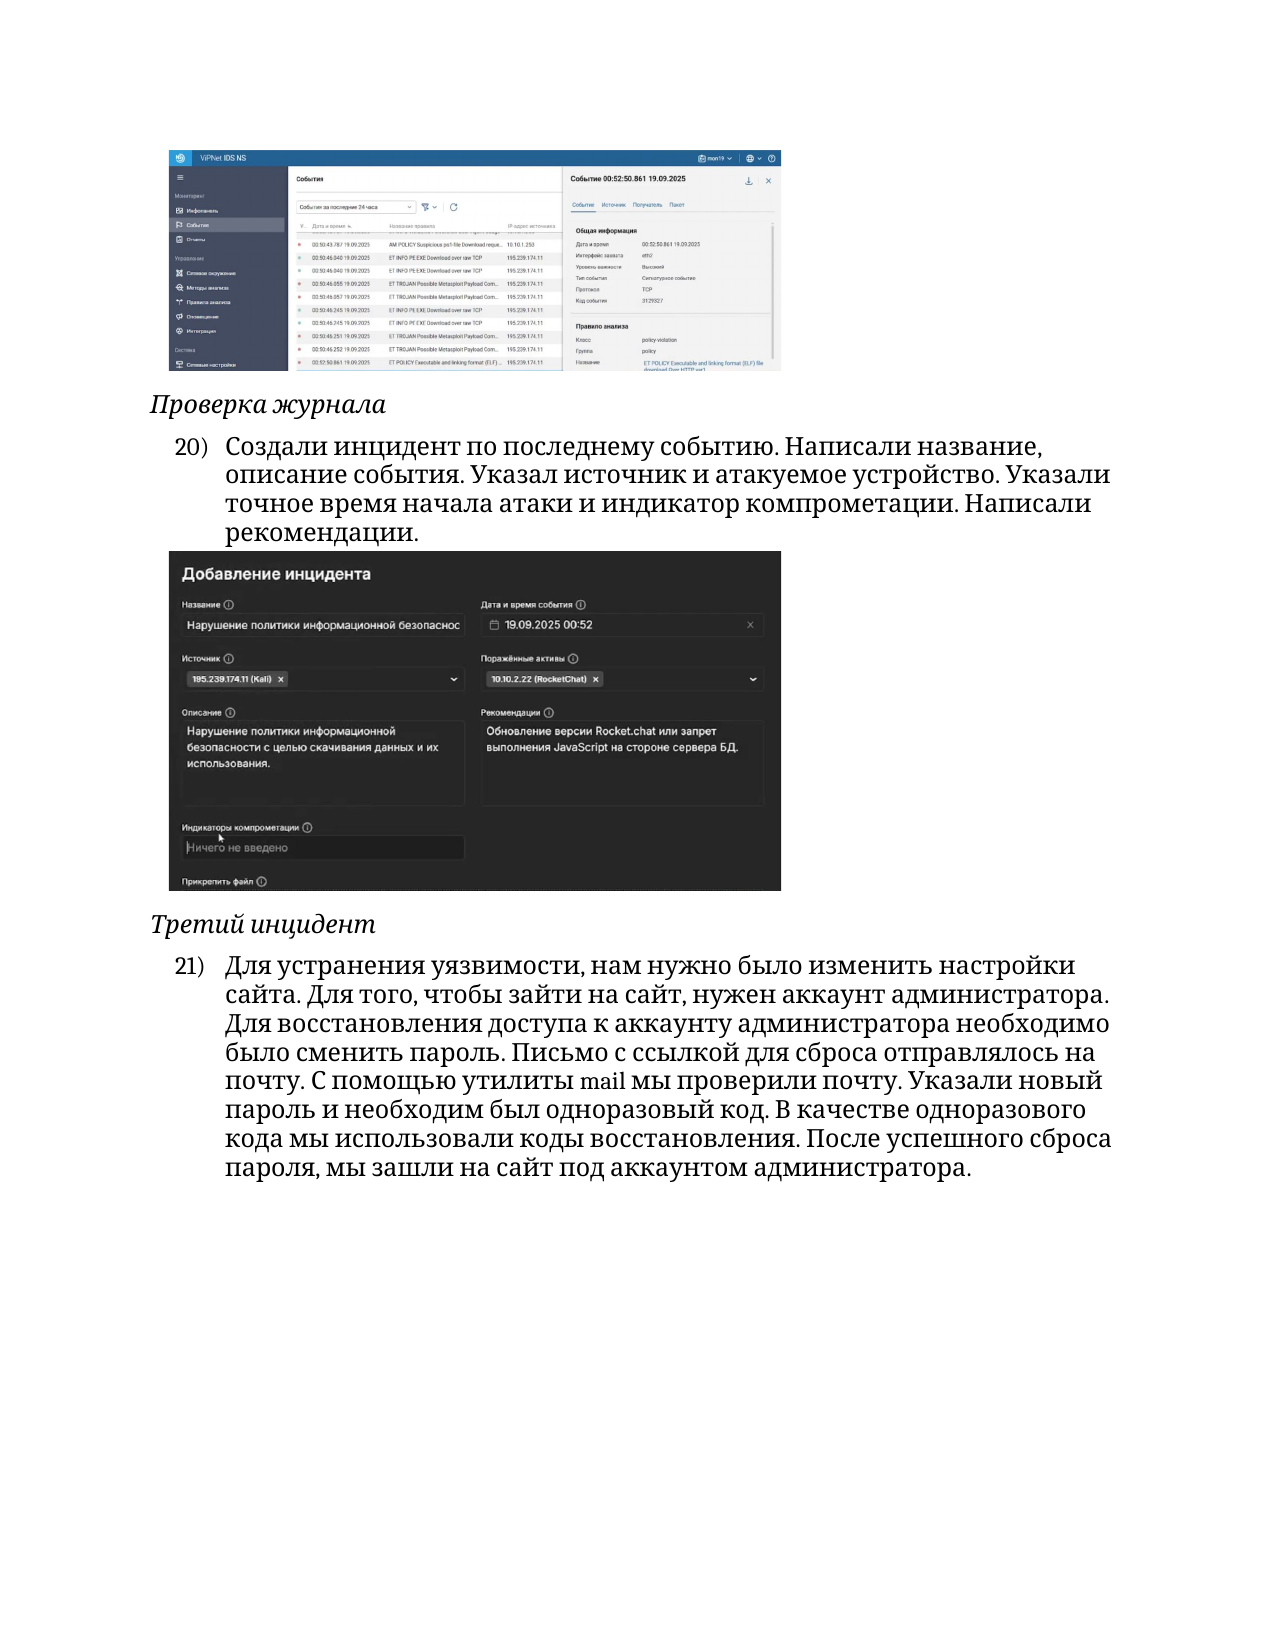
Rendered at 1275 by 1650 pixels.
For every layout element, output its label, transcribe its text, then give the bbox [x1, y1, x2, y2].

list Создали инцидент по последнему событию. Написали название, описание события. Указал источник и атакуемое устройство. Указали точное время начала атаки и индикатор компрометации. Написали рекомендации. [175, 433, 1125, 548]
picture [168, 551, 782, 891]
list Для устранения уязвимости, нам нужно было изменить настройки сайта. Для того, чтобы зайти на сайт, нужен аккаунт администратора. Для восстановления доступа к аккаунту администратора необходимо было сменить пароль. Письмо с ссылкой для сброса отправлялось на почту. С помощью утилиты mail мы проверили почту. Указали новый пароль и необходим был одноразовый код. В качестве одноразового кода мы использовали коды восстановления. После успешного сброса пароля, мы зашли на сайт под аккаунтом администратора. [175, 952, 1125, 1182]
text Третий инцидент [150, 911, 1125, 940]
text Проверка журнала [150, 391, 1125, 420]
picture [168, 150, 782, 371]
